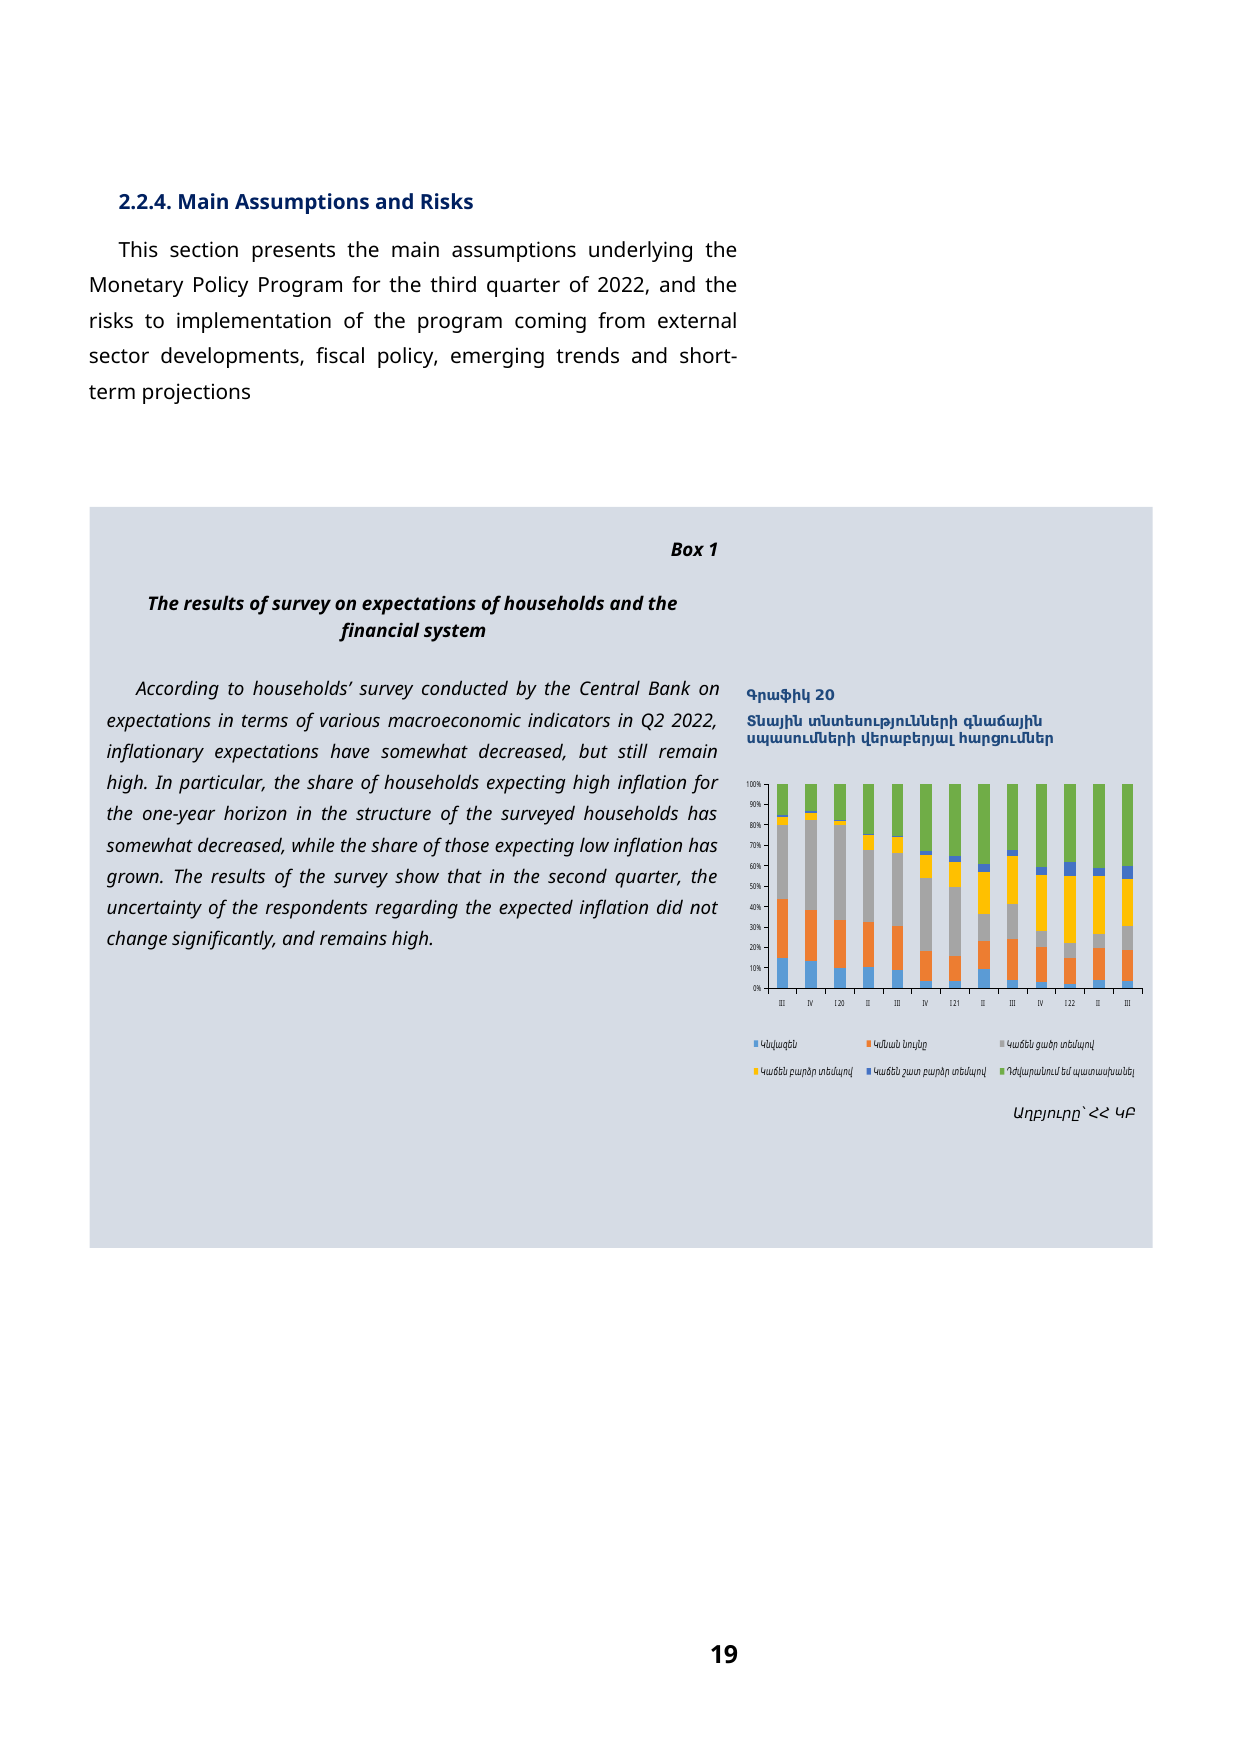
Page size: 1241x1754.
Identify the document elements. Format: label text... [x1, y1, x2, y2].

text According to households’ survey conducted by the Central Bank on expectations in terms of various macroeconomic indicators in Q2 2022, inflationary expectations have somewhat decreased, but still remain high. In particular, the share of households expecting high inflation for the one-year horizon in the structure of the surveyed households has somewhat decreased, while the share of those expecting low inflation has grown. The results of the survey show that in the second quarter, the uncertainty of the respondents regarding the expected inflation did not change significantly, and remains high. [106, 670, 720, 951]
text Box 1 [89, 534, 720, 562]
text 2.2.4. Main Assumptions and Risks [89, 180, 738, 216]
text This section presents the main assumptions underlying the Monetary Policy Program for the third quarter of 2022, and the risks to implementation of the program coming from external sector developments, fiscal policy, emerging trends and short-term projections [89, 228, 738, 405]
text The results of survey on expectations of households and the financial system [106, 589, 720, 643]
